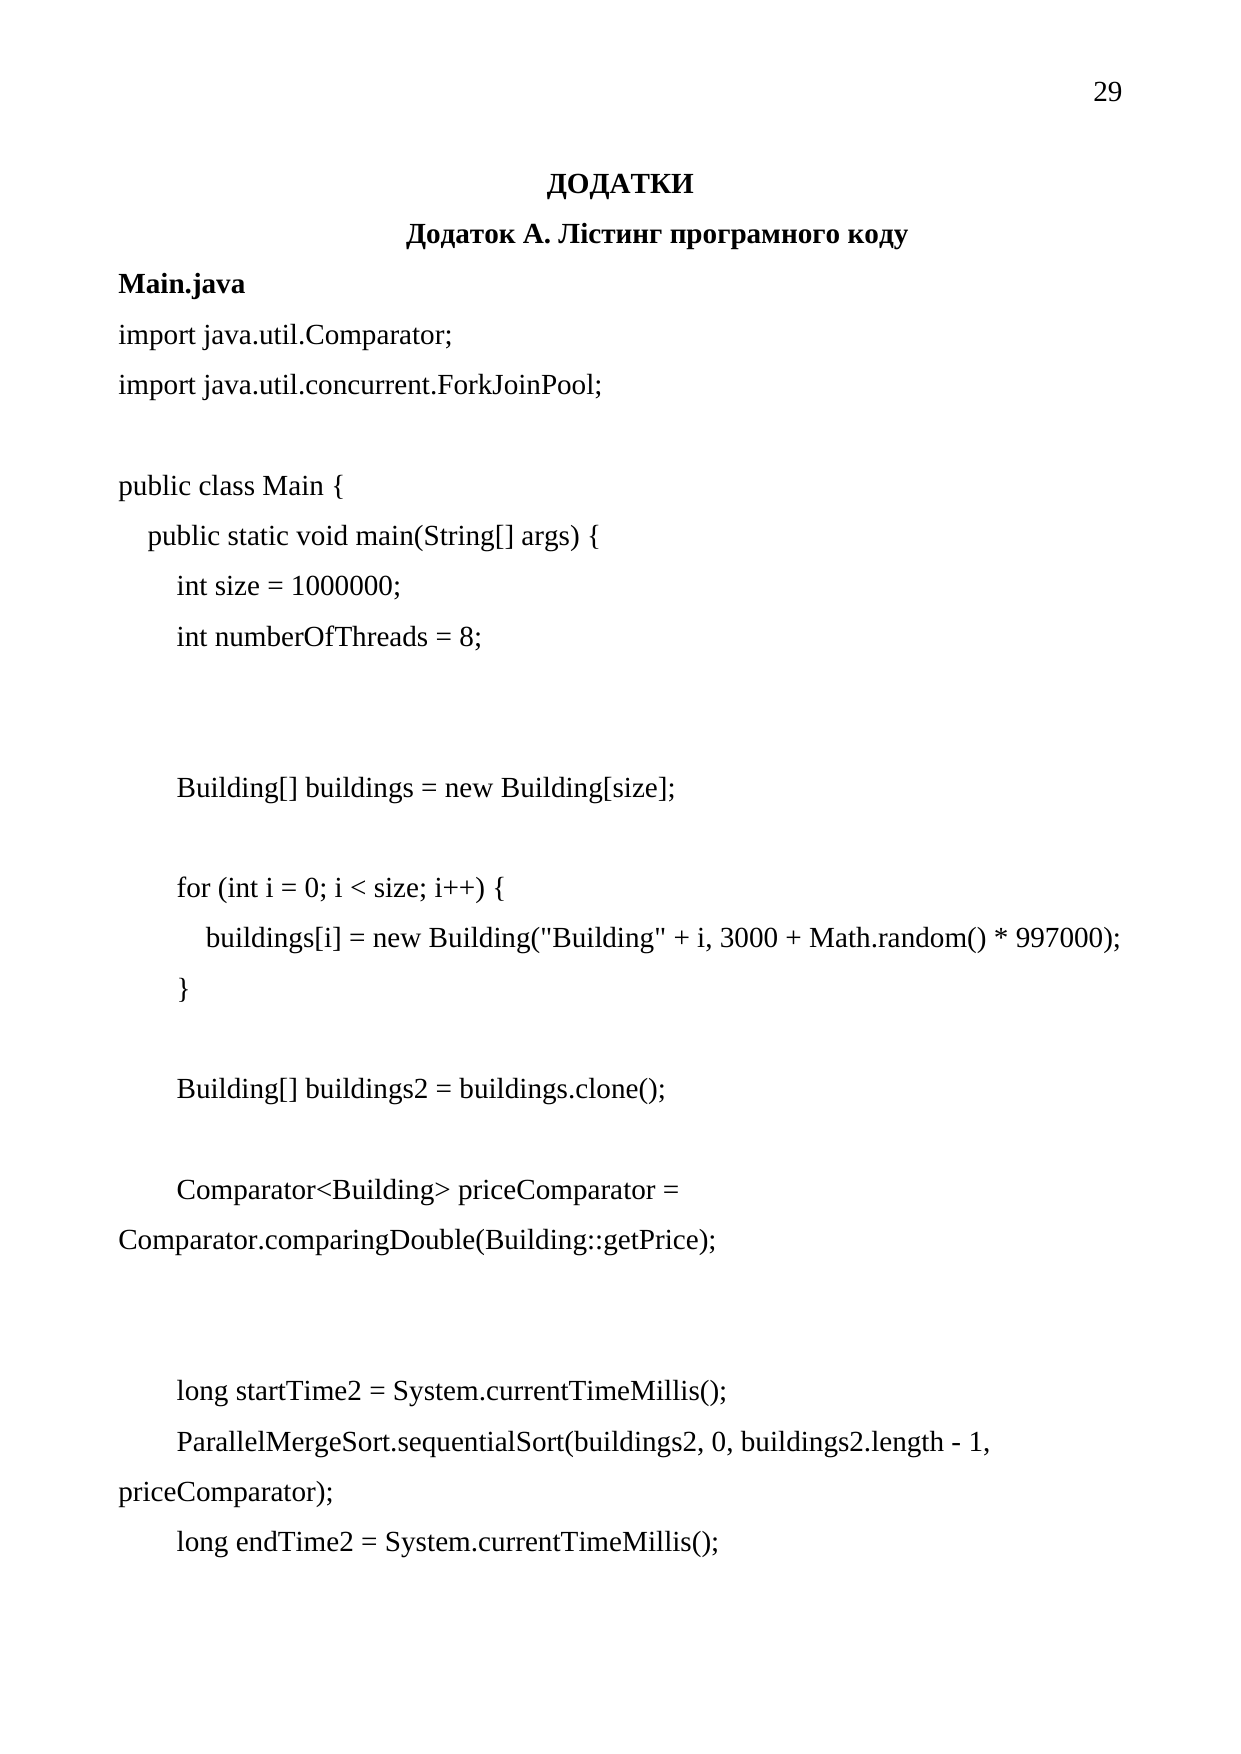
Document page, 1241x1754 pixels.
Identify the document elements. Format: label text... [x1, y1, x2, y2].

subtitle ДОДАТКИ [118, 166, 1122, 199]
text int numberOfThreads = 8; [118, 619, 1122, 652]
text import java.util.Comparator; [118, 317, 1122, 350]
text public class Main { [118, 468, 1122, 501]
text Building[] buildings2 = buildings.clone(); [118, 1072, 1122, 1105]
text for (int i = 0; i < size; i++) { [118, 870, 1122, 904]
text ParallelMergeSort.sequentialSort(buildings2, 0, buildings2.length - 1, priceComparator); [118, 1424, 1122, 1508]
text int size = 1000000; [118, 568, 1122, 602]
text public static void main(String[] args) { [118, 518, 1122, 552]
text Building[] buildings = new Building[size]; [118, 770, 1122, 803]
text buildings[i] = new Building("Building" + i, 3000 + Math.random() * 997000); [118, 921, 1122, 954]
subtitle Додаток А. Лістинг програмного коду [118, 216, 1122, 250]
text Main.java [118, 267, 1122, 300]
text import java.util.concurrent.ForkJoinPool; [118, 367, 1122, 401]
text long startTime2 = System.currentTimeMillis(); [118, 1373, 1122, 1407]
text Comparator<Building> priceComparator = Comparator.comparingDouble(Building::getPrice); [118, 1172, 1122, 1256]
text long endTime2 = System.currentTimeMillis(); [118, 1524, 1122, 1558]
text } [118, 971, 1122, 1004]
